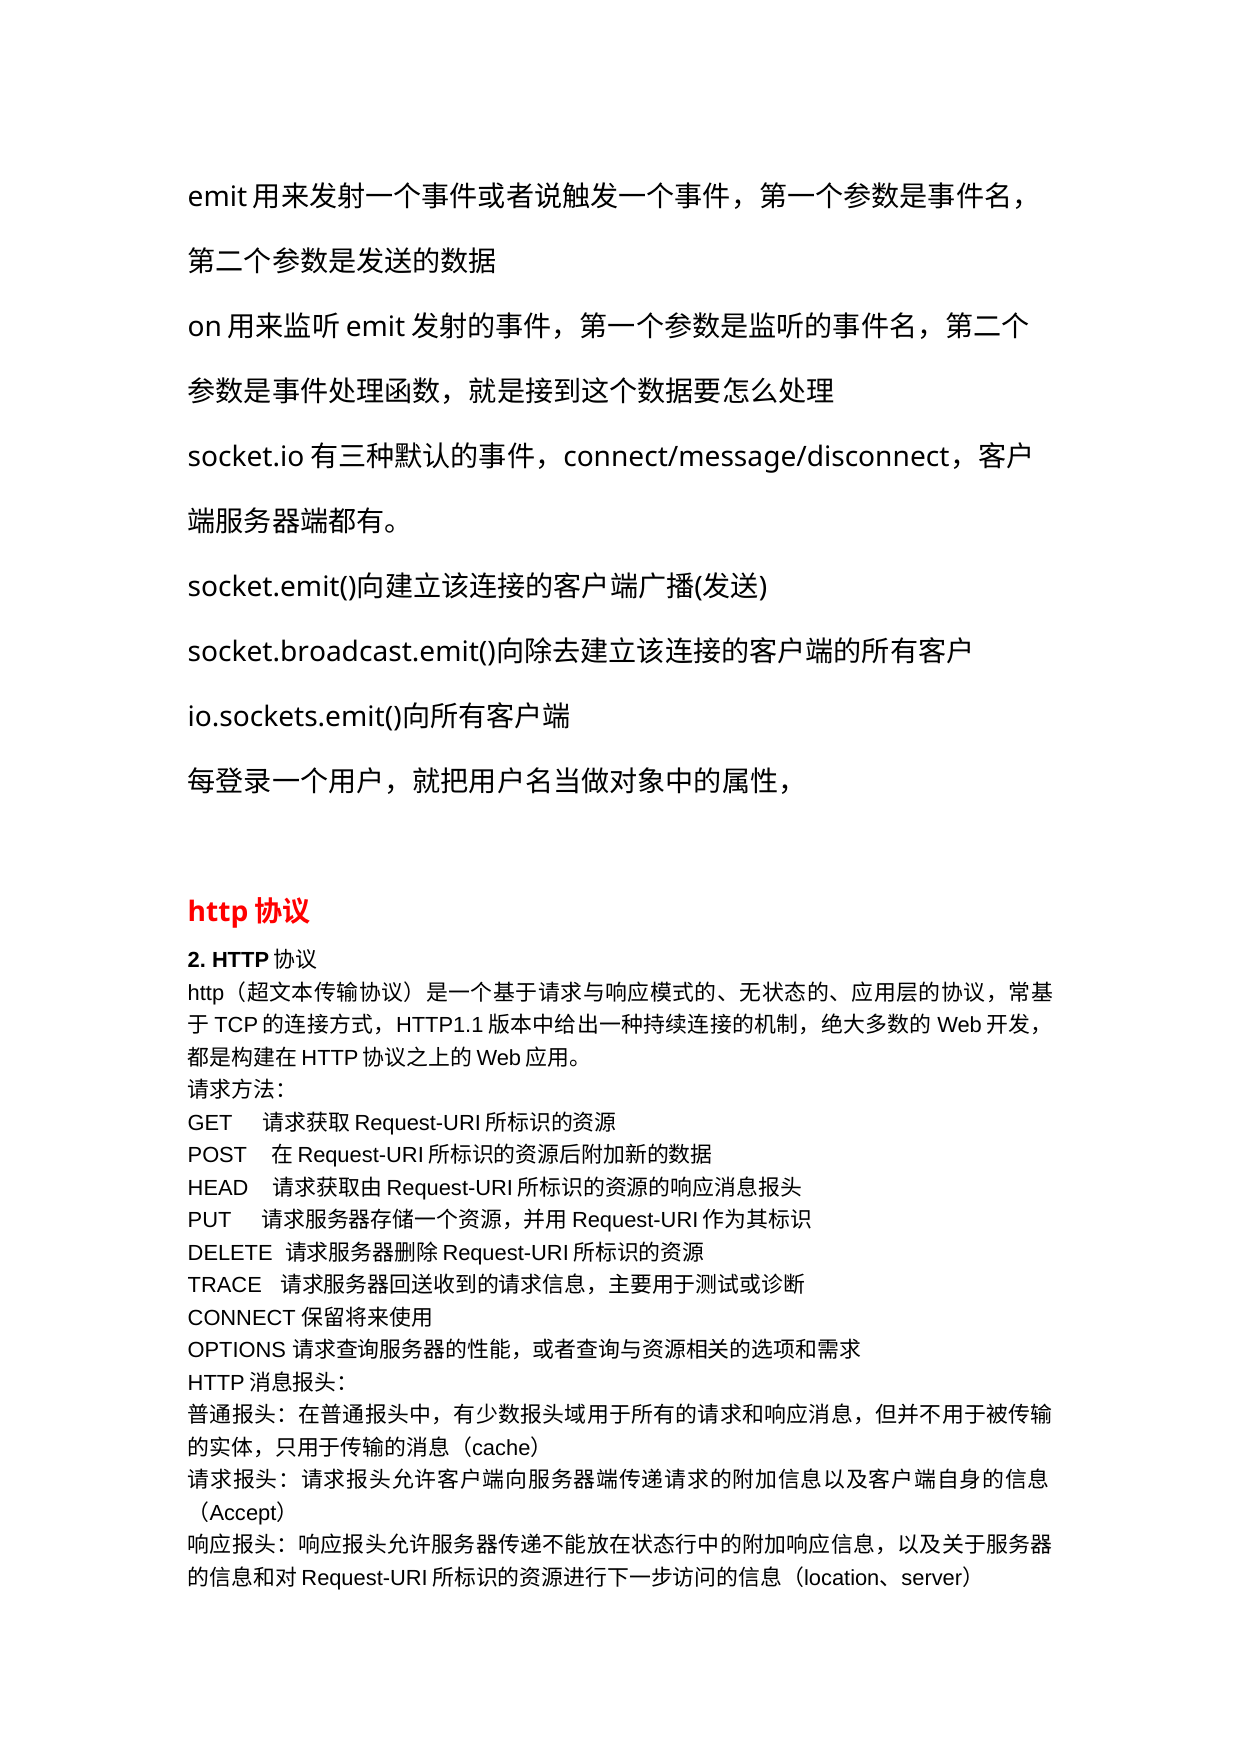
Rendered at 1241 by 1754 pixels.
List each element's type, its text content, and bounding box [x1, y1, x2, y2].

text 2. HTTP协议 [187, 942, 1053, 974]
text http协议 [187, 877, 1053, 942]
text emit用来发射一个事件或者说触发一个事件，第一个参数是事件名，第二个参数是发送的数据 [187, 162, 1053, 292]
text 请求方法： [187, 1072, 1053, 1104]
text socket.io有三种默认的事件，connect/message/disconnect，客户端服务器端都有。 [187, 422, 1053, 552]
text HTTP消息报头： [187, 1364, 1053, 1397]
text DELETE 请求服务器删除Request-URI所标识的资源 [187, 1234, 1053, 1267]
text PUT 请求服务器存储一个资源，并用Request-URI作为其标识 [187, 1202, 1053, 1234]
text socket.broadcast.emit()向除去建立该连接的客户端的所有客户 [187, 617, 1053, 682]
text on用来监听emit发射的事件，第一个参数是监听的事件名，第二个参数是事件处理函数，就是接到这个数据要怎么处理 [187, 292, 1053, 422]
text TRACE 请求服务器回送收到的请求信息，主要用于测试或诊断 [187, 1267, 1053, 1299]
text OPTIONS 请求查询服务器的性能，或者查询与资源相关的选项和需求 [187, 1332, 1053, 1364]
text GET 请求获取Request-URI所标识的资源 [187, 1104, 1053, 1137]
text 请求报头：请求报头允许客户端向服务器端传递请求的附加信息以及客户端自身的信息（Accept） [187, 1462, 1053, 1527]
text POST 在Request-URI所标识的资源后附加新的数据 [187, 1137, 1053, 1169]
text socket.emit()向建立该连接的客户端广播(发送) [187, 552, 1053, 617]
text io.sockets.emit()向所有客户端 [187, 682, 1053, 747]
text 每登录一个用户，就把用户名当做对象中的属性， [187, 747, 1053, 812]
text HEAD 请求获取由Request-URI所标识的资源的响应消息报头 [187, 1169, 1053, 1202]
text http（超文本传输协议）是一个基于请求与响应模式的、无状态的、应用层的协议，常基于TCP的连接方式，HTTP1.1版本中给出一种持续连接的机制，绝大多数的Web开发，都是构建在HTTP协议之上的Web应用。 [187, 974, 1053, 1072]
text CONNECT 保留将来使用 [187, 1299, 1053, 1332]
text 响应报头：响应报头允许服务器传递不能放在状态行中的附加响应信息，以及关于服务器的信息和对Request-URI所标识的资源进行下一步访问的信息（location、server） [187, 1527, 1053, 1592]
text 普通报头：在普通报头中，有少数报头域用于所有的请求和响应消息，但并不用于被传输的实体，只用于传输的消息（cache） [187, 1397, 1053, 1462]
